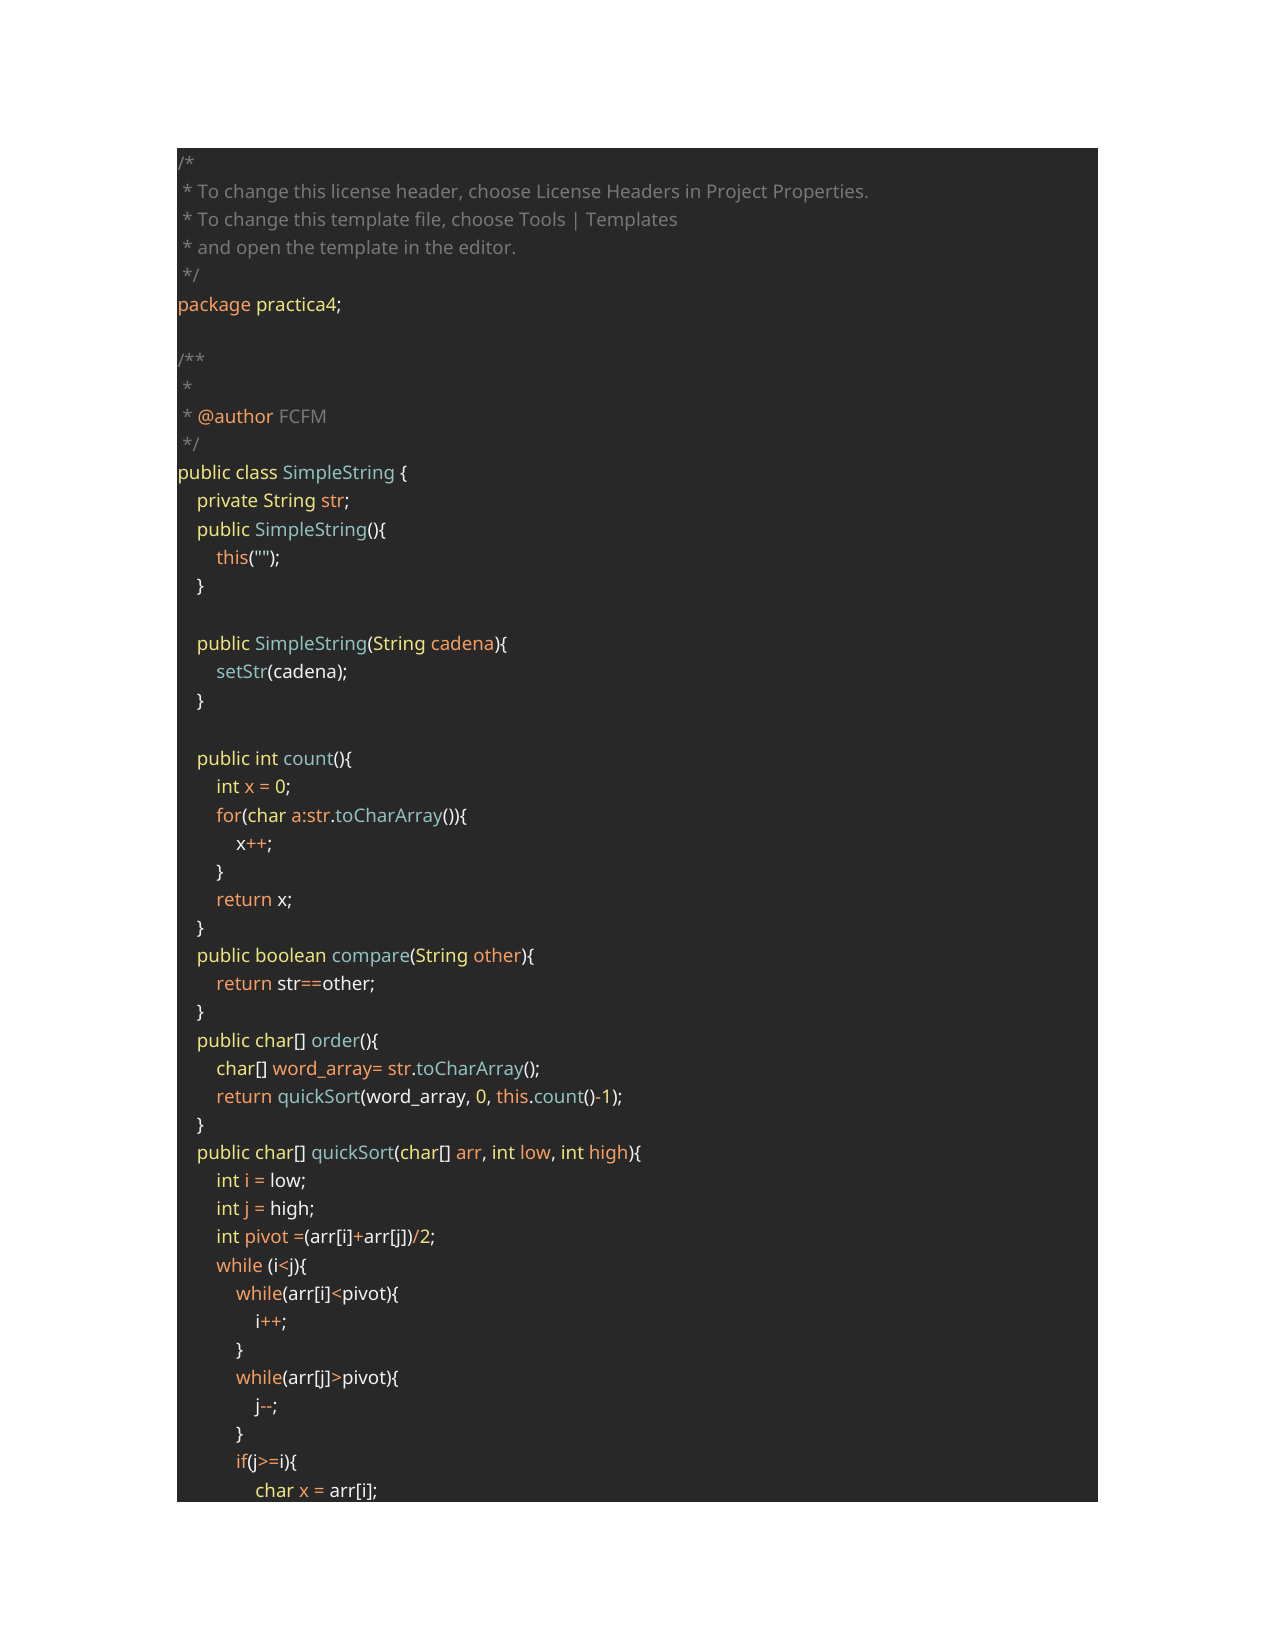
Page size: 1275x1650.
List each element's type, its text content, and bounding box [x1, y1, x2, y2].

text return str==other; [177, 968, 1098, 996]
text * To change this template file, choose Tools | Templates [177, 204, 1098, 232]
text private String str; [177, 485, 1098, 513]
text } [177, 1334, 1098, 1362]
text */ [177, 429, 1098, 457]
text } [177, 912, 1098, 940]
text } [177, 1418, 1098, 1446]
text int j = high; [177, 1193, 1098, 1221]
text return quickSort(word_array, 0, this.count()-1); [177, 1081, 1098, 1109]
text if(j>=i){ [177, 1446, 1098, 1474]
text public class SimpleString { [177, 457, 1098, 485]
text return x; [177, 884, 1098, 912]
text this(""); [177, 541, 1098, 569]
text public SimpleString(String cadena){ [177, 628, 1098, 656]
text char[] word_array= str.toCharArray(); [177, 1052, 1098, 1081]
text while(arr[i]<pivot){ [177, 1277, 1098, 1306]
text int i = low; [177, 1165, 1098, 1193]
text * and open the template in the editor. [177, 232, 1098, 260]
text char x = arr[i]; [177, 1474, 1098, 1502]
text * To change this license header, choose License Headers in Project Properties. [177, 176, 1098, 204]
text public char[] quickSort(char[] arr, int low, int high){ [177, 1137, 1098, 1165]
text } [177, 996, 1098, 1024]
text */ [177, 260, 1098, 288]
text public char[] order(){ [177, 1024, 1098, 1052]
text } [177, 569, 1098, 598]
text int x = 0; [177, 771, 1098, 799]
text public SimpleString(){ [177, 513, 1098, 541]
text setStr(cadena); [177, 656, 1098, 684]
text x++; [177, 827, 1098, 856]
text * [177, 373, 1098, 401]
text public int count(){ [177, 743, 1098, 771]
text i++; [177, 1306, 1098, 1334]
text package practica4; [177, 288, 1098, 316]
text public boolean compare(String other){ [177, 940, 1098, 968]
text } [177, 1109, 1098, 1137]
text /** [177, 344, 1098, 373]
text j--; [177, 1390, 1098, 1418]
text int pivot =(arr[i]+arr[j])/2; [177, 1221, 1098, 1249]
text while(arr[j]>pivot){ [177, 1362, 1098, 1390]
text while (i<j){ [177, 1249, 1098, 1277]
text } [177, 856, 1098, 884]
text /* [177, 148, 1098, 176]
text * @author FCFM [177, 401, 1098, 429]
text for(char a:str.toCharArray()){ [177, 799, 1098, 827]
text } [177, 684, 1098, 712]
